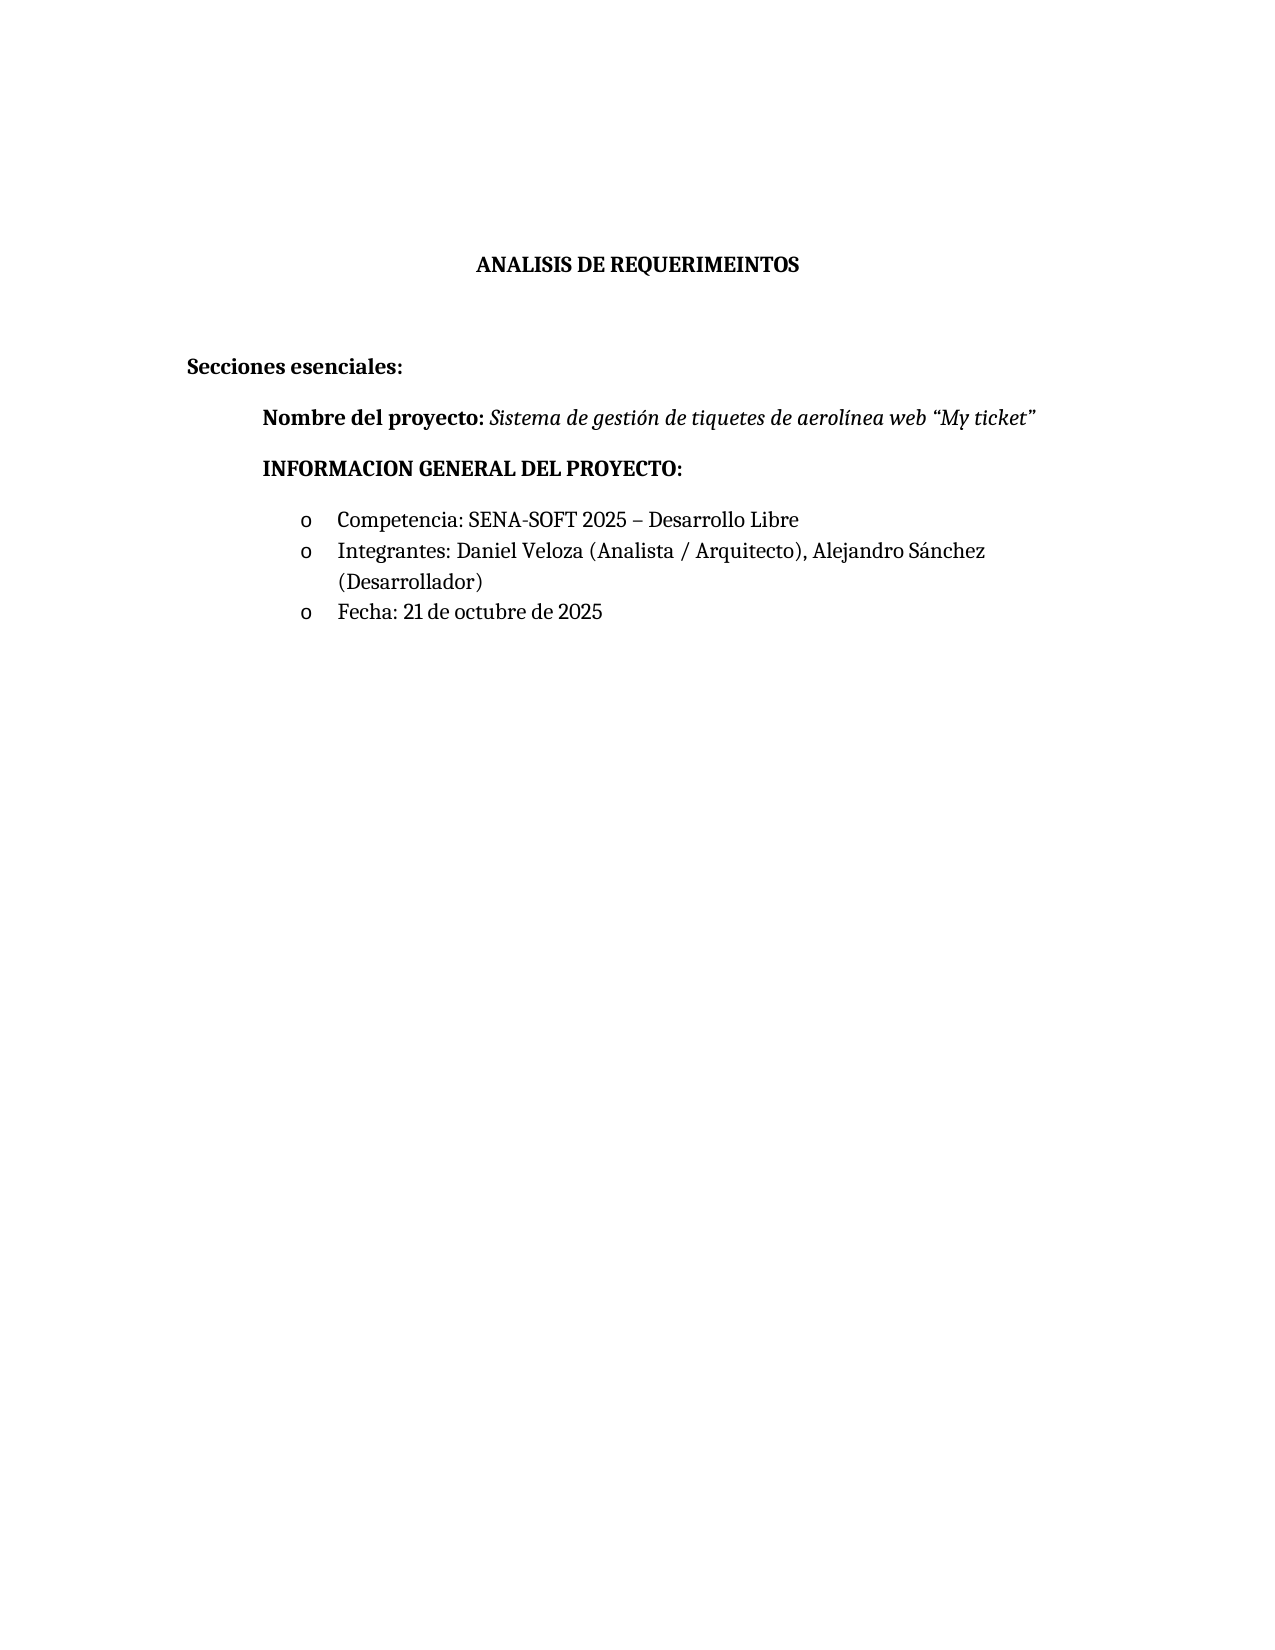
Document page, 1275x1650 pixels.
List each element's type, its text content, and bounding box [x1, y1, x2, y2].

text ANALISIS DE REQUERIMEINTOS [187, 252, 1087, 278]
text Nombre del proyecto: Sistema de gestión de tiquetes de aerolínea web “My ticket” [262, 405, 1087, 432]
list Competencia: SENA-SOFT 2025 – Desarrollo Libre [300, 507, 1087, 534]
list Integrantes: Daniel Veloza (Analista / Arquitecto), Alejandro Sánchez (Desarrollador) [300, 538, 1087, 595]
list Fecha: 21 de octubre de 2025 [300, 599, 1087, 626]
text Secciones esenciales: [187, 354, 1087, 381]
text INFORMACION GENERAL DEL PROYECTO: [262, 456, 1087, 483]
